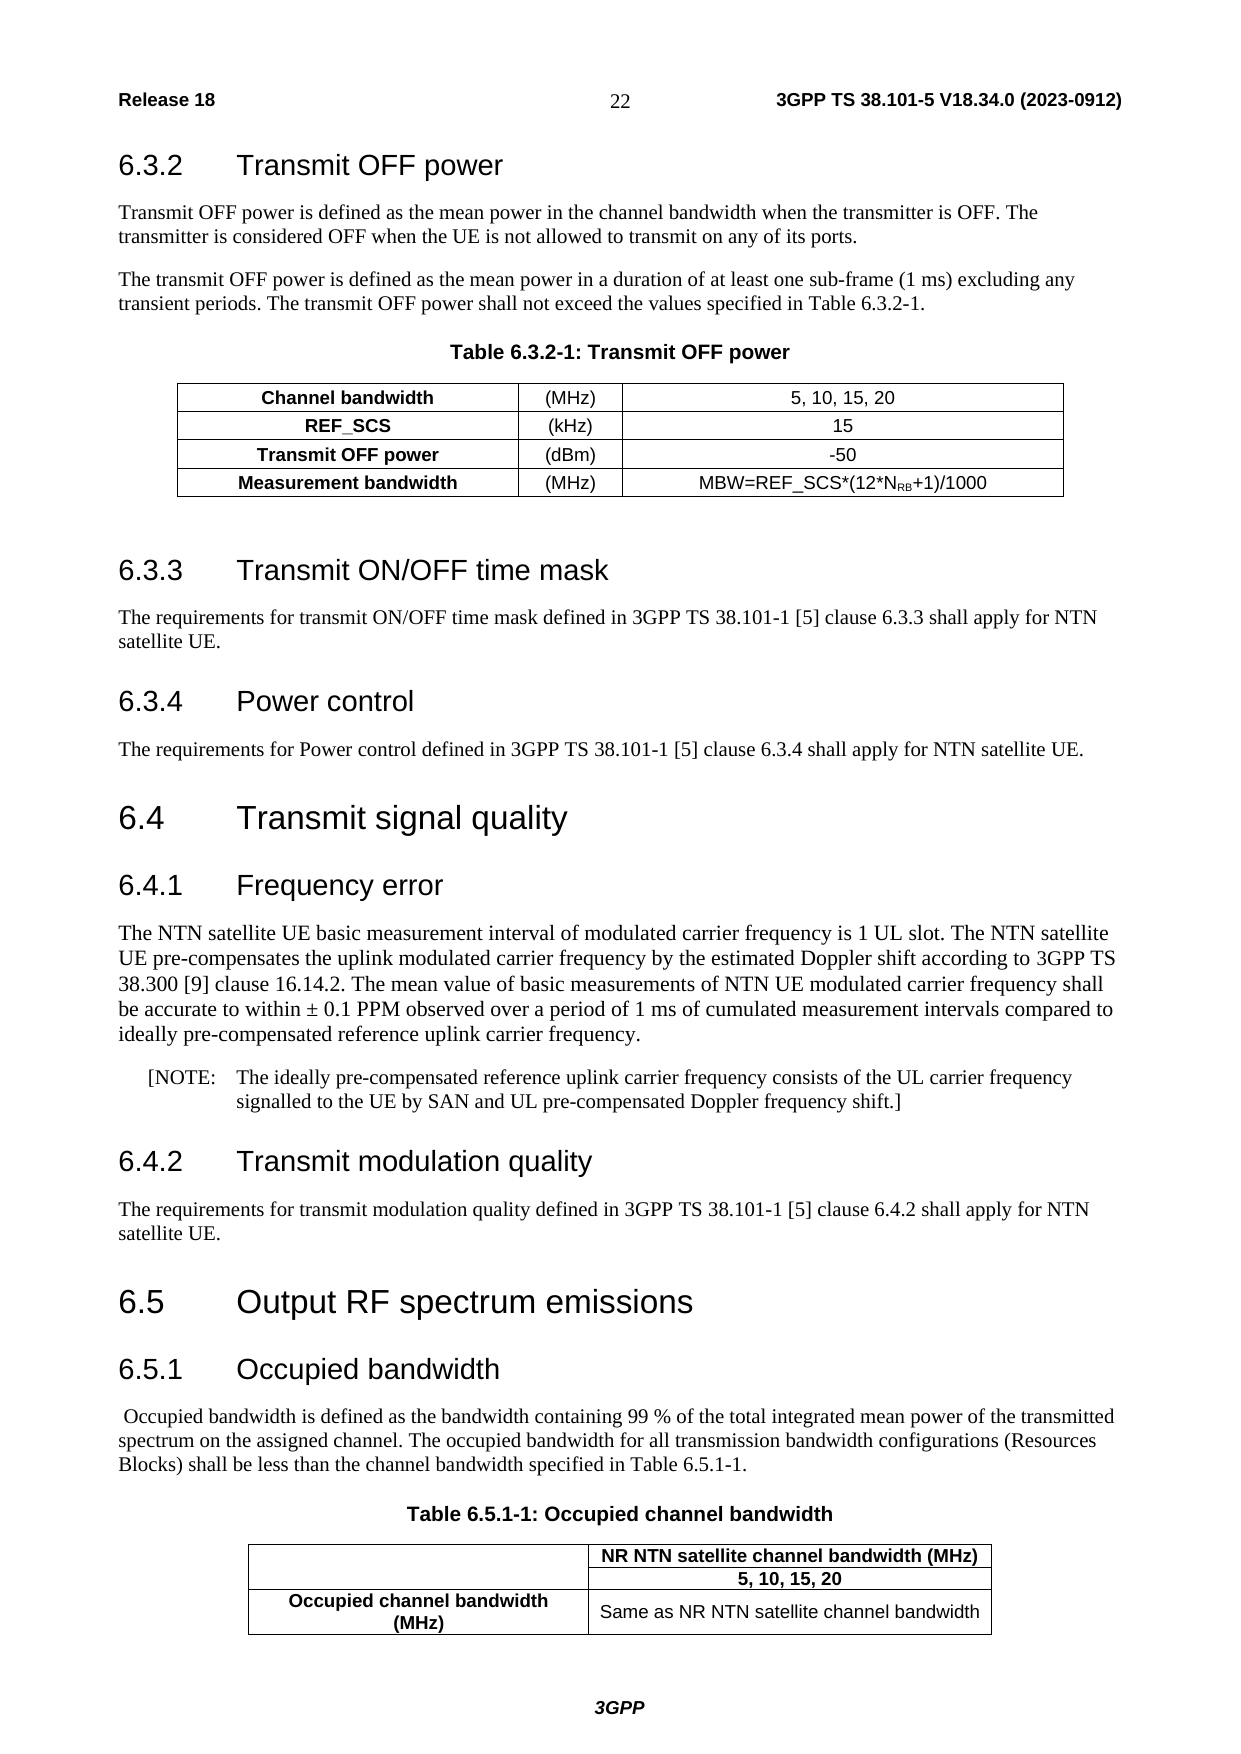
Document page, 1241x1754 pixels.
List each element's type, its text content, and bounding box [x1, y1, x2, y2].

text The requirements for transmit modulation quality defined in 3GPP TS 38.101-1 [5] clause 6.4.2 shall apply for NTN satellite UE. [118, 1197, 1122, 1245]
table_cell [249, 1567, 588, 1589]
text Transmit OFF power is defined as the mean power in the channel bandwidth when the transmitter is OFF. The transmitter is considered OFF when the UE is not allowed to transmit on any of its ports. [118, 200, 1122, 248]
text Occupied bandwidth is defined as the bandwidth containing 99 % of the total integrated mean power of the transmitted spectrum on the assigned channel. The occupied bandwidth for all transmission bandwidth configurations (Resources Blocks) shall be less than the channel bandwidth specified in Table 6.5.1-1. [118, 1404, 1122, 1476]
text The transmit OFF power is defined as the mean power in a duration of at least one sub-frame (1 ms) excluding any transient periods. The transmit OFF power shall not exceed the values specified in Table 6.3.2-1. [118, 267, 1122, 315]
subtitle 6.5.1 Occupied bandwidth [118, 1352, 1122, 1385]
table_cell 15 [623, 412, 1063, 439]
table_cell MBW=REF_SCS*(12*NRB+1)/1000 [623, 469, 1063, 496]
subtitle 6.4.2 Transmit modulation quality [118, 1144, 1122, 1178]
text Table 6.5.1-1: Occupied channel bandwidth [118, 1501, 1122, 1525]
subtitle 6.3.2 Transmit OFF power [118, 147, 1122, 181]
table_cell Same as NR NTN satellite channel bandwidth [589, 1590, 991, 1633]
table_cell Transmit OFF power [178, 440, 518, 468]
table_cell (MHz) [519, 469, 622, 496]
table_cell REF_SCS [178, 412, 518, 439]
subtitle 6.3.3 Transmit ON/OFF time mask [118, 553, 1122, 586]
table_cell Occupied channel bandwidth (MHz) [249, 1590, 588, 1633]
text The requirements for Power control defined in 3GPP TS 38.101-1 [5] clause 6.3.4 shall apply for NTN satellite UE. [118, 737, 1122, 761]
text Table 6.3.2-1: Transmit OFF power [118, 340, 1122, 364]
text The requirements for transmit ON/OFF time mask defined in 3GPP TS 38.101-1 [5] clause 6.3.3 shall apply for NTN satellite UE. [118, 605, 1122, 653]
table_cell 5, 10, 15, 20 [589, 1568, 991, 1589]
table_header 5, 10, 15, 20 [623, 384, 1063, 411]
subtitle 6.3.4 Power control [118, 684, 1122, 718]
text The NTN satellite UE basic measurement interval of modulated carrier frequency is 1 UL slot. The NTN satellite UE pre-compensates the uplink modulated carrier frequency by the estimated Doppler shift according to 3GPP TS 38.300 [9] clause 16.14.2. The mean value of basic measurements of NTN UE modulated carrier frequency shall be accurate to within ± 0.1 PPM observed over a period of 1 ms of cumulated measurement intervals compared to ideally pre-compensated reference uplink carrier frequency. [118, 920, 1122, 1046]
table_cell (kHz) [519, 412, 622, 439]
table_cell Measurement bandwidth [178, 469, 518, 496]
subtitle 6.5 Output RF spectrum emissions [118, 1282, 1122, 1321]
table_cell (dBm) [519, 440, 622, 468]
subtitle 6.4.1 Frequency error [118, 868, 1122, 901]
subtitle 6.4 Transmit signal quality [118, 798, 1122, 837]
table_header Channel bandwidth [178, 384, 518, 411]
table_header (MHz) [519, 384, 622, 411]
text [NOTE: The ideally pre-compensated reference uplink carrier frequency consists of the UL carrier frequency signalled to the UE by SAN and UL pre-compensated Doppler frequency shift.] [148, 1065, 1122, 1113]
table_cell -50 [623, 440, 1063, 468]
table_header NR NTN satellite channel bandwidth (MHz) [589, 1545, 991, 1567]
table_header [249, 1545, 588, 1567]
